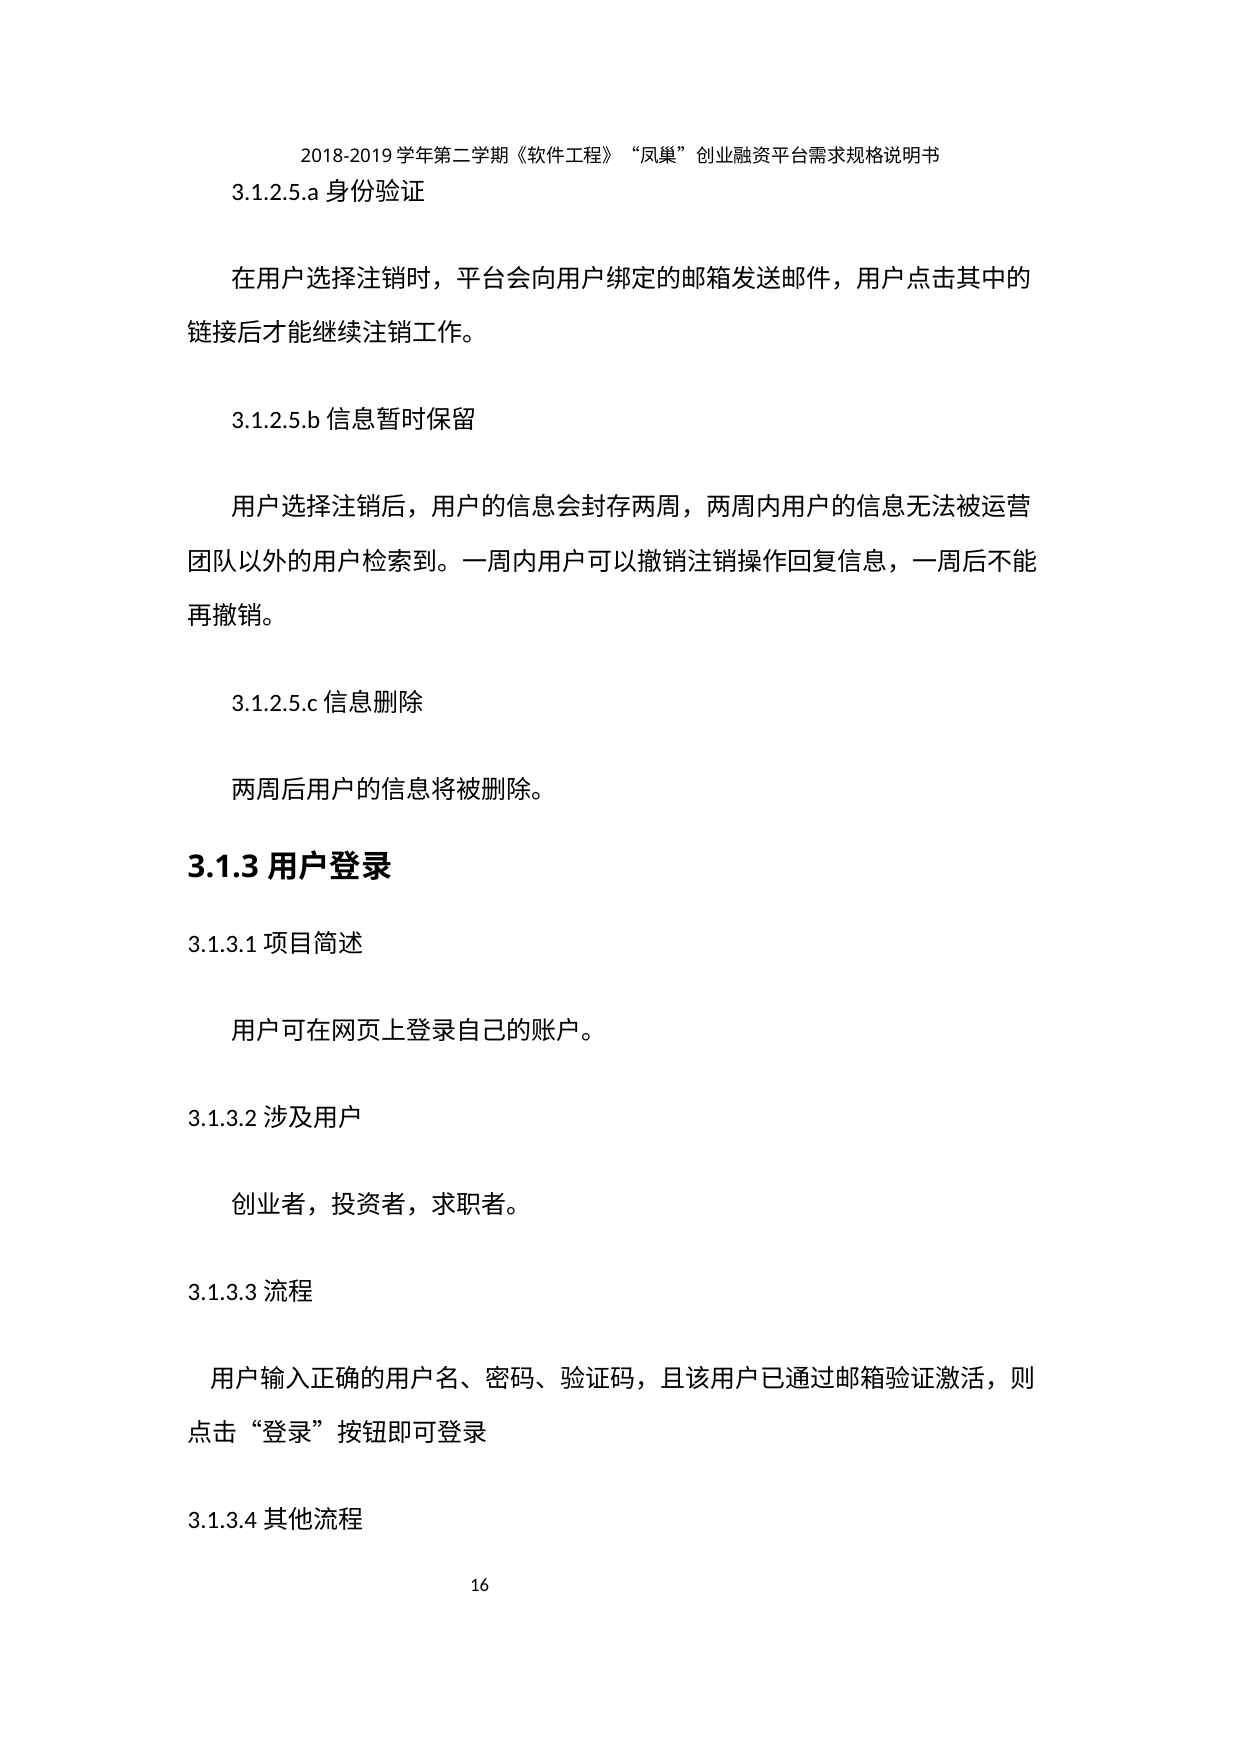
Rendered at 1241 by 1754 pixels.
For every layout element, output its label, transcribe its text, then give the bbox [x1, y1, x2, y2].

text 两周后用户的信息将被删除。 [187, 769, 1053, 805]
text 3.1.3 用户登录 [187, 841, 1053, 887]
text 3.1.2.5.a 身份验证 [187, 172, 1053, 208]
text 用户选择注销后，用户的信息会封存两周，两周内用户的信息无法被运营团队以外的用户检索到。一周内用户可以撤销注销操作回复信息，一周后不能再撤销。 [187, 487, 1053, 632]
text 3.1.2.5.b 信息暂时保留 [187, 400, 1053, 436]
text 创业者，投资者，求职者。 [187, 1184, 1053, 1221]
text 3.1.3.2 涉及用户 [187, 1098, 1053, 1134]
text 3.1.3.4 其他流程 [187, 1499, 1053, 1536]
text 3.1.2.5.c 信息删除 [187, 682, 1053, 718]
text 在用户选择注销时，平台会向用户绑定的邮箱发送邮件，用户点击其中的链接后才能继续注销工作。 [187, 258, 1053, 349]
text 3.1.3.1 项目简述 [187, 924, 1053, 960]
text 用户输入正确的用户名、密码、验证码，且该用户已通过邮箱验证激活，则点击“登录”按钮即可登录 [187, 1358, 1053, 1449]
text 3.1.3.3 流程 [187, 1271, 1053, 1308]
text 用户可在网页上登录自己的账户。 [187, 1011, 1053, 1047]
